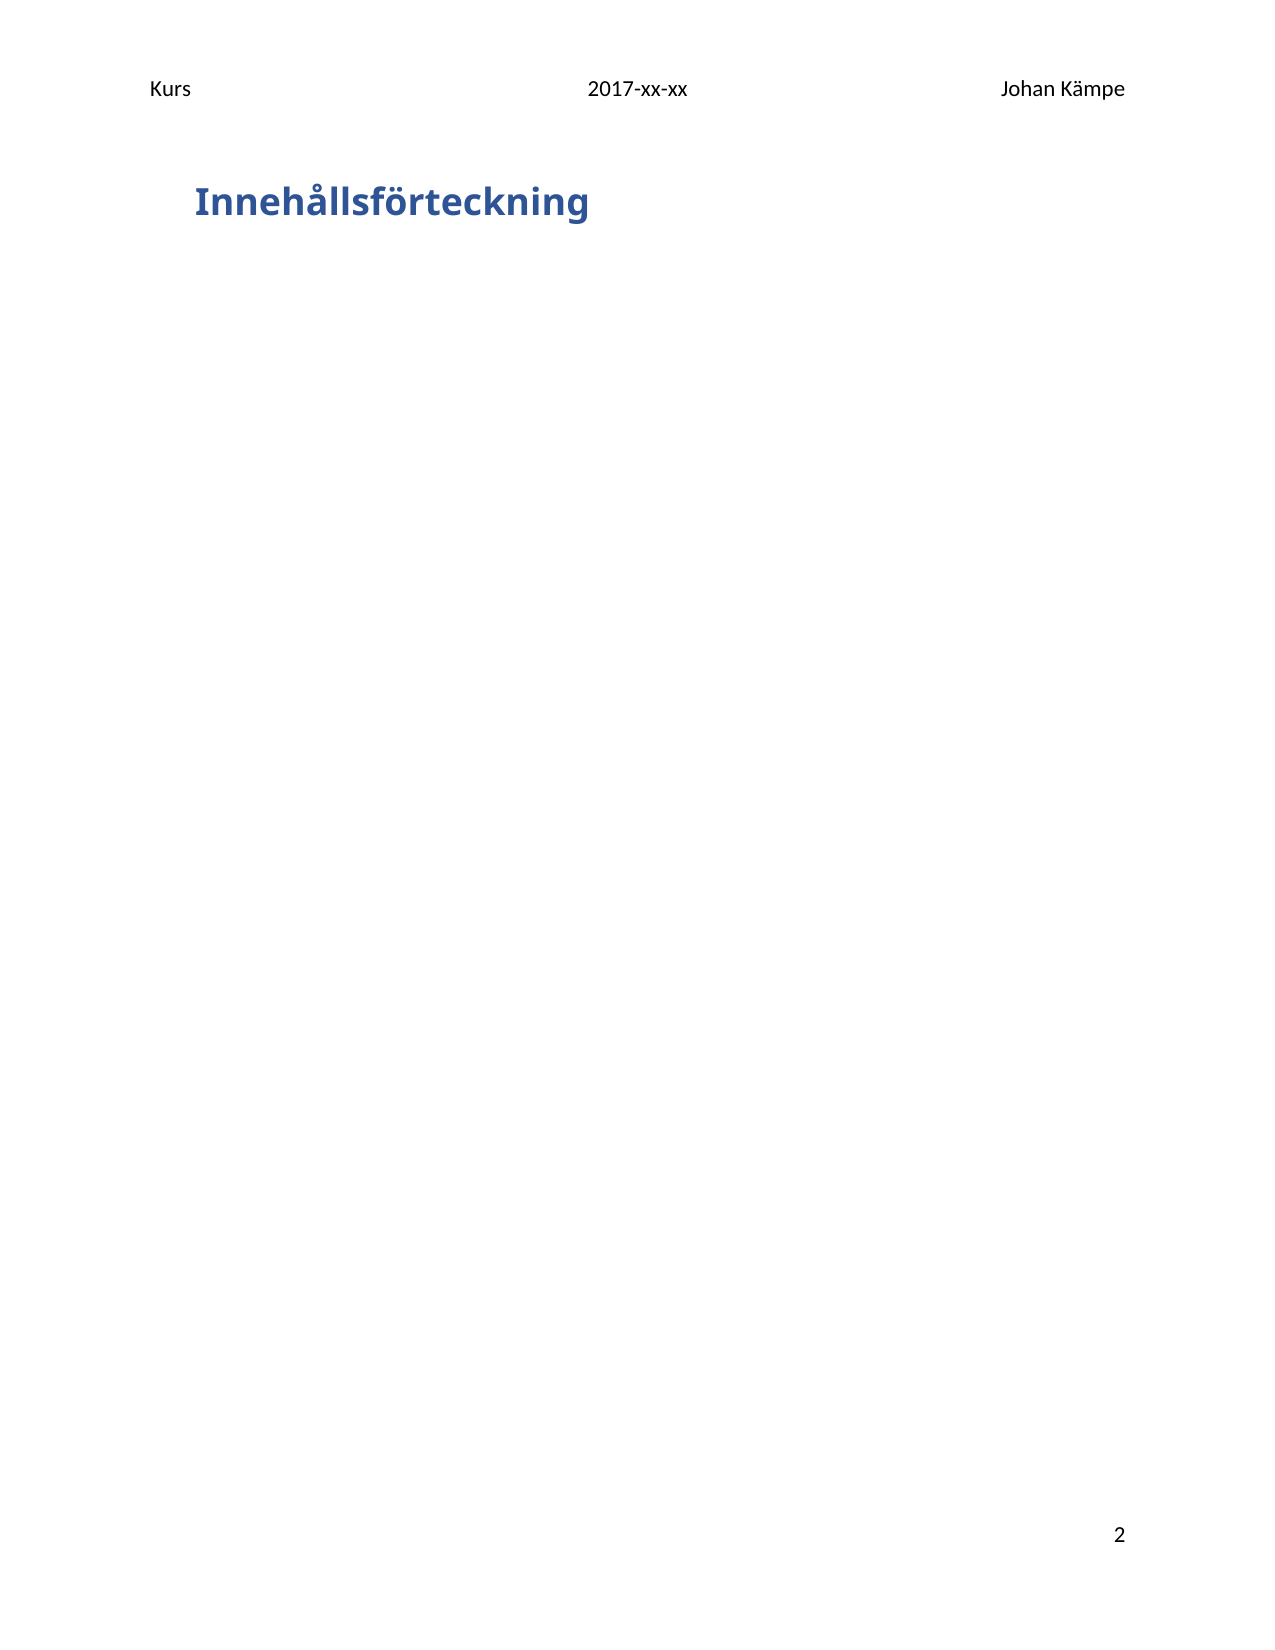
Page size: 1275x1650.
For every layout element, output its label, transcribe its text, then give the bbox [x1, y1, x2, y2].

subtitle Innehållsförteckning [195, 175, 1125, 226]
